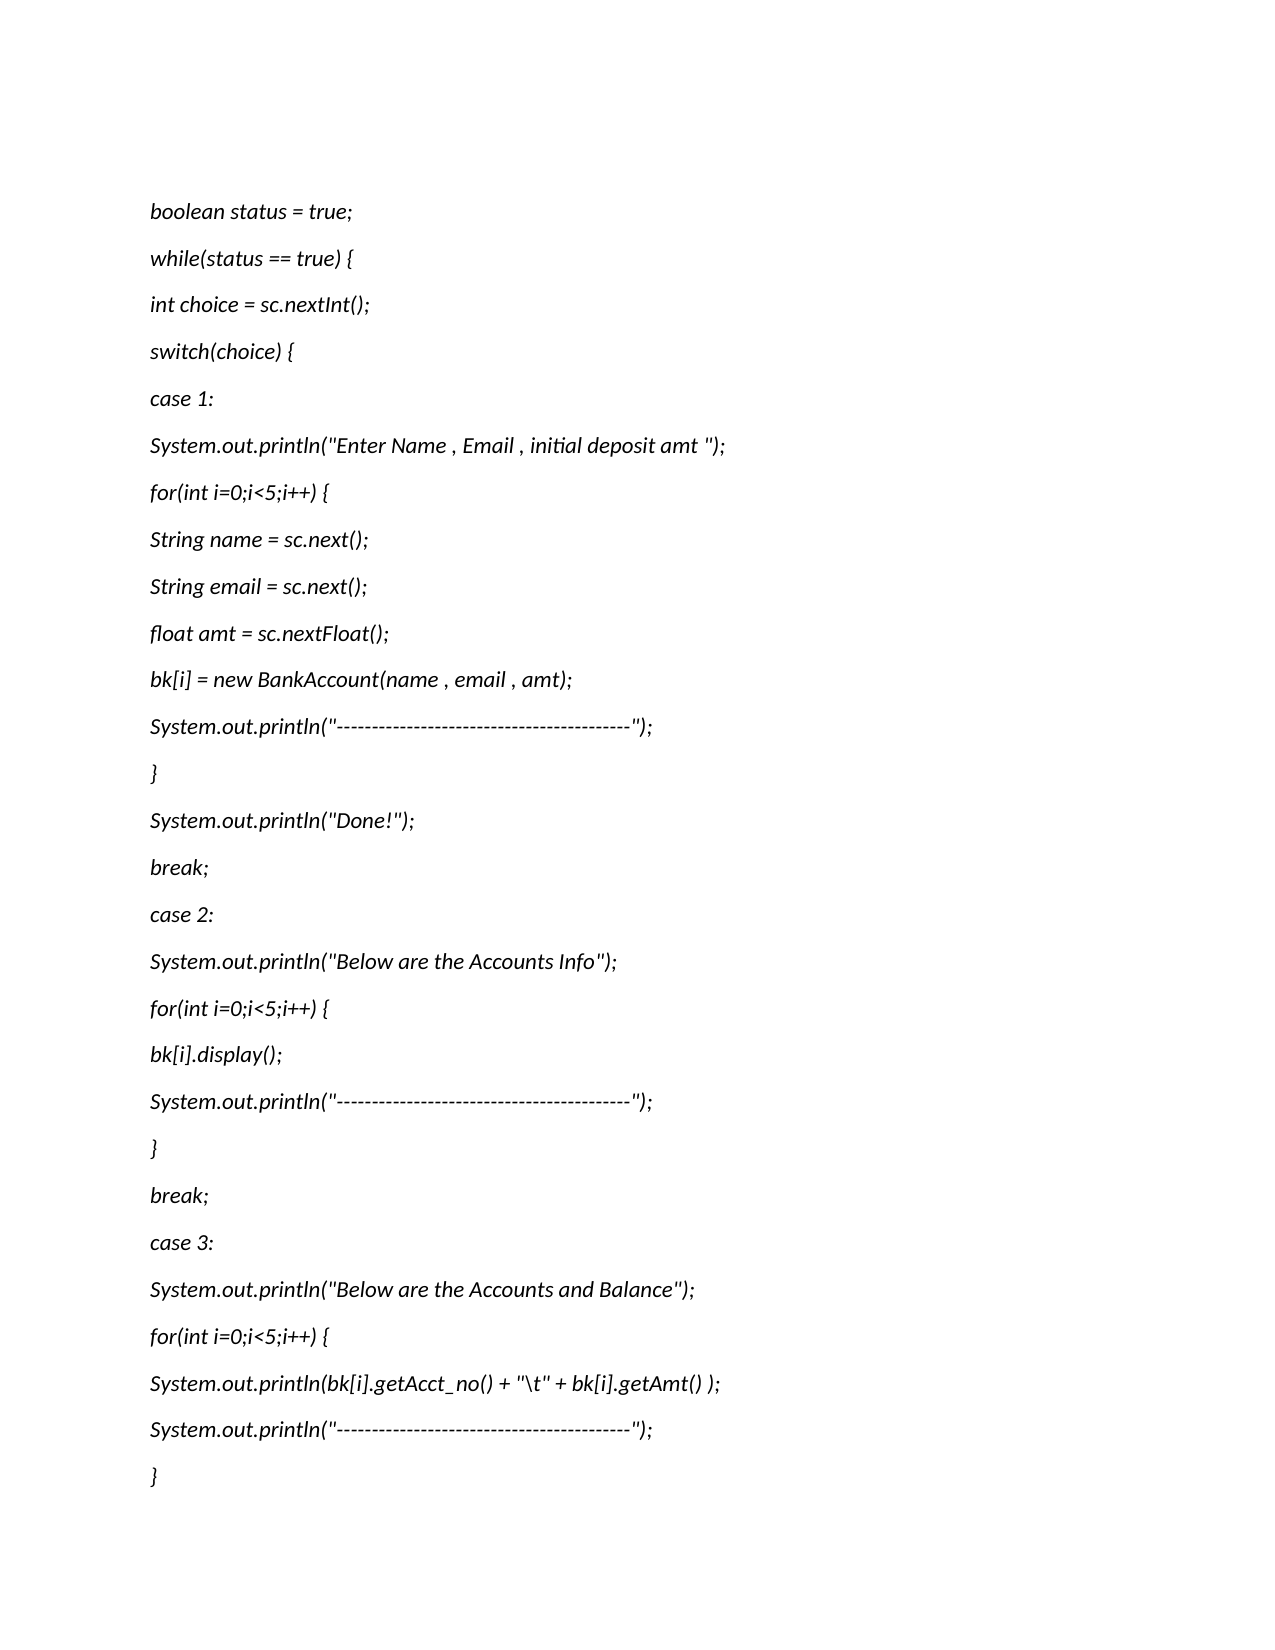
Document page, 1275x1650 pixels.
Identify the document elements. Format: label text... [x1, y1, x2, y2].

text System.out.println(bk[i].getAcct_no() + "\t" + bk[i].getAmt() ); [150, 1369, 1125, 1397]
text } [150, 1134, 1125, 1162]
text for(int i=0;i<5;i++) { [150, 1322, 1125, 1350]
text float amt = sc.nextFloat(); [150, 619, 1125, 647]
text case 1: [150, 384, 1125, 412]
text } [150, 759, 1125, 787]
text System.out.println("------------------------------------------"); [150, 1087, 1125, 1116]
text int choice = sc.nextInt(); [150, 291, 1125, 319]
text case 3: [150, 1228, 1125, 1256]
text case 2: [150, 900, 1125, 928]
text System.out.println("Enter Name , Email , initial deposit amt "); [150, 431, 1125, 459]
text bk[i] = new BankAccount(name , email , amt); [150, 666, 1125, 694]
text System.out.println("------------------------------------------"); [150, 1416, 1125, 1444]
text System.out.println("Done!"); [150, 806, 1125, 834]
text String name = sc.next(); [150, 525, 1125, 553]
text for(int i=0;i<5;i++) { [150, 478, 1125, 506]
text boolean status = true; [150, 197, 1125, 225]
text while(status == true) { [150, 244, 1125, 272]
text break; [150, 853, 1125, 881]
text for(int i=0;i<5;i++) { [150, 994, 1125, 1022]
text bk[i].display(); [150, 1041, 1125, 1069]
text System.out.println("------------------------------------------"); [150, 712, 1125, 741]
text System.out.println("Below are the Accounts and Balance"); [150, 1275, 1125, 1303]
text switch(choice) { [150, 337, 1125, 366]
text break; [150, 1181, 1125, 1209]
text System.out.println("Below are the Accounts Info"); [150, 947, 1125, 975]
text } [150, 1462, 1125, 1491]
text String email = sc.next(); [150, 572, 1125, 600]
